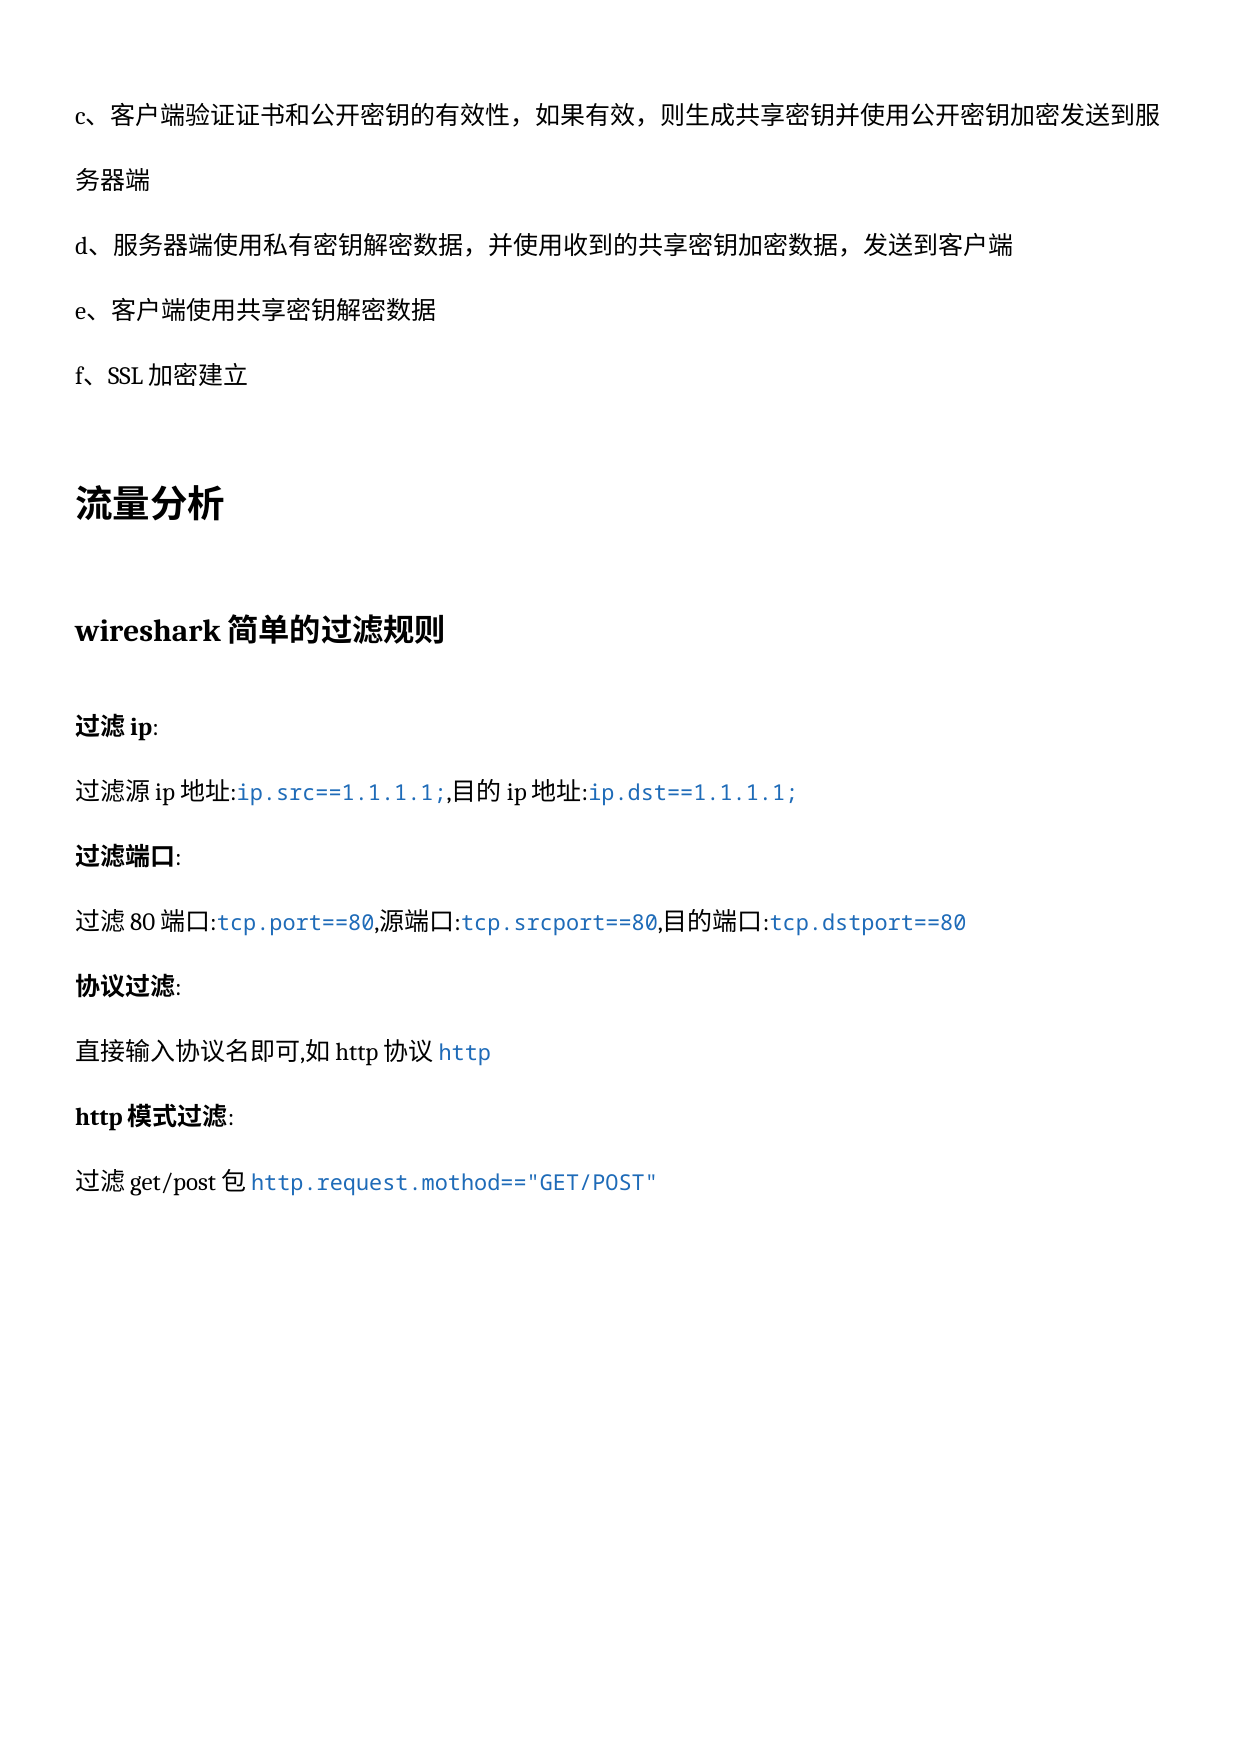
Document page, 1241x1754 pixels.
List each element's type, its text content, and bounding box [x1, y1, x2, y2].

text http模式过滤: [75, 1082, 1165, 1147]
text 过滤ip: [75, 692, 1165, 757]
text 直接输入协议名即可,如http协议http [75, 1017, 1165, 1082]
text 过滤80端口:tcp.port==80,源端口:tcp.srcport==80,目的端口:tcp.dstport==80 [75, 887, 1165, 952]
text 过滤源ip地址:ip.src==1.1.1.1;,目的ip地址:ip.dst==1.1.1.1; [75, 757, 1165, 822]
text 流量分析 [75, 468, 1165, 533]
text 过滤端口: [75, 822, 1165, 887]
text 过滤get/post包http.request.mothod=="GET/POST" [75, 1147, 1165, 1212]
text wireshark简单的过滤规则 [75, 596, 1165, 661]
text 协议过滤: [75, 952, 1165, 1017]
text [75, 81, 1165, 406]
